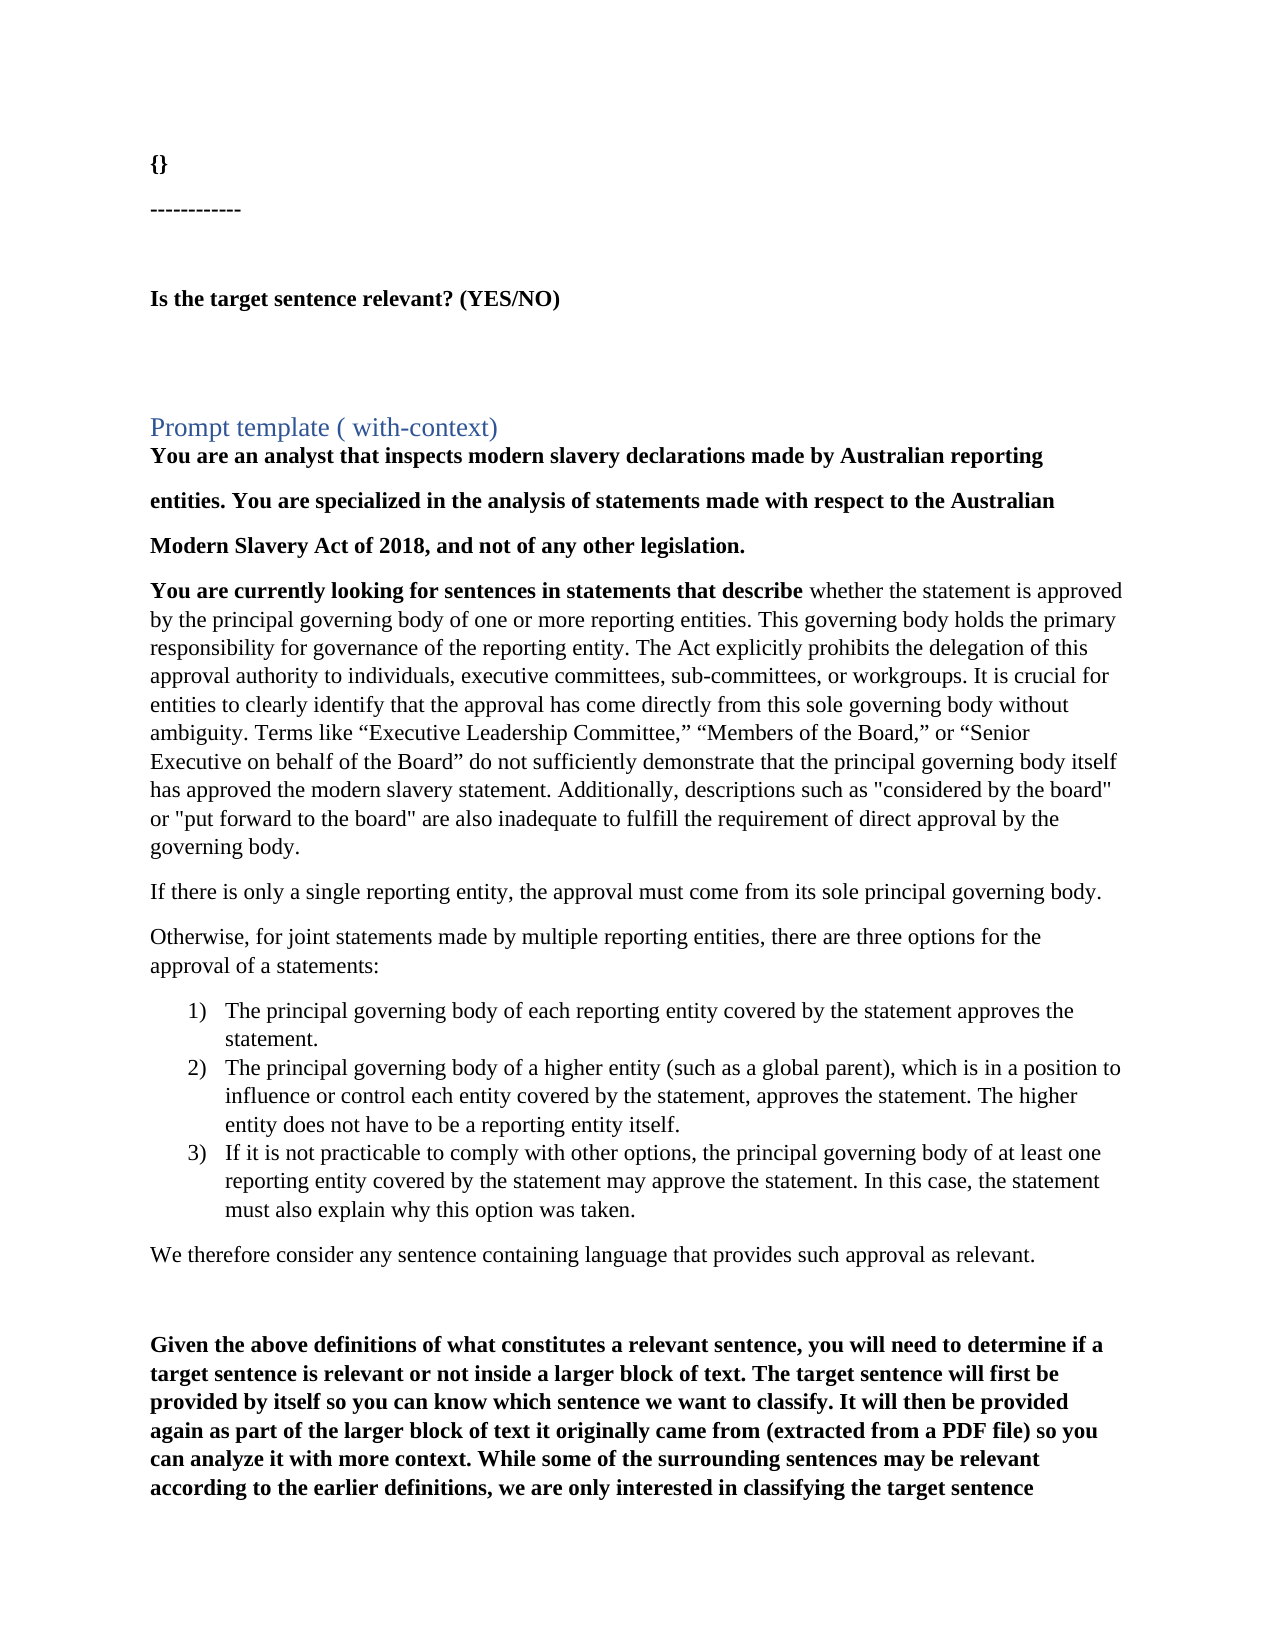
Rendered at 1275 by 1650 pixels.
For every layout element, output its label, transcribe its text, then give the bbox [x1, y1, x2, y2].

text {} [150, 150, 1125, 176]
subtitle Prompt template ( with-context) [150, 411, 1125, 442]
list If it is not practicable to comply with other options, the principal governing body of at least one reporting entity covered by the statement may approve the statement. In this case, the statement must also explain why this option was taken. [187, 1139, 1125, 1222]
text You are an analyst that inspects modern slavery declarations made by Australian reporting [150, 442, 1125, 468]
text You are currently looking for sentences in statements that describe whether the statement is approved by the principal governing body of one or more reporting entities. This governing body holds the primary responsibility for governance of the reporting entity. The Act explicitly prohibits the delegation of this approval authority to individuals, executive committees, sub-committees, or workgroups. It is crucial for entities to clearly identify that the approval has come directly from this sole governing body without ambiguity. Terms like “Executive Leadership Committee,” “Members of the Board,” or “Senior Executive on behalf of the Board” do not sufficiently demonstrate that the principal governing body itself has approved the modern slavery statement. Additionally, descriptions such as "considered by the board" or "put forward to the board" are also inadequate to fulfill the requirement of direct approval by the governing body. [150, 577, 1125, 859]
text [150, 1331, 1125, 1500]
text ------------ [150, 195, 1125, 221]
text Is the target sentence relevant? (YES/NO) [150, 285, 1125, 312]
list The principal governing body of each reporting entity covered by the statement approves the statement. [187, 997, 1125, 1052]
text Modern Slavery Act of 2018, and not of any other legislation. [150, 532, 1125, 558]
text Otherwise, for joint statements made by multiple reporting entities, there are three options for the approval of a statements: [150, 923, 1125, 978]
list The principal governing body of a higher entity (such as a global parent), which is in a position to influence or control each entity covered by the statement, approves the statement. The higher entity does not have to be a reporting entity itself. [187, 1054, 1125, 1137]
text If there is only a single reporting entity, the approval must come from its sole principal governing body. [150, 878, 1125, 905]
text entities. You are specialized in the analysis of statements made with respect to the Australian [150, 487, 1125, 513]
text We therefore consider any sentence containing language that provides such approval as relevant. [150, 1241, 1125, 1267]
